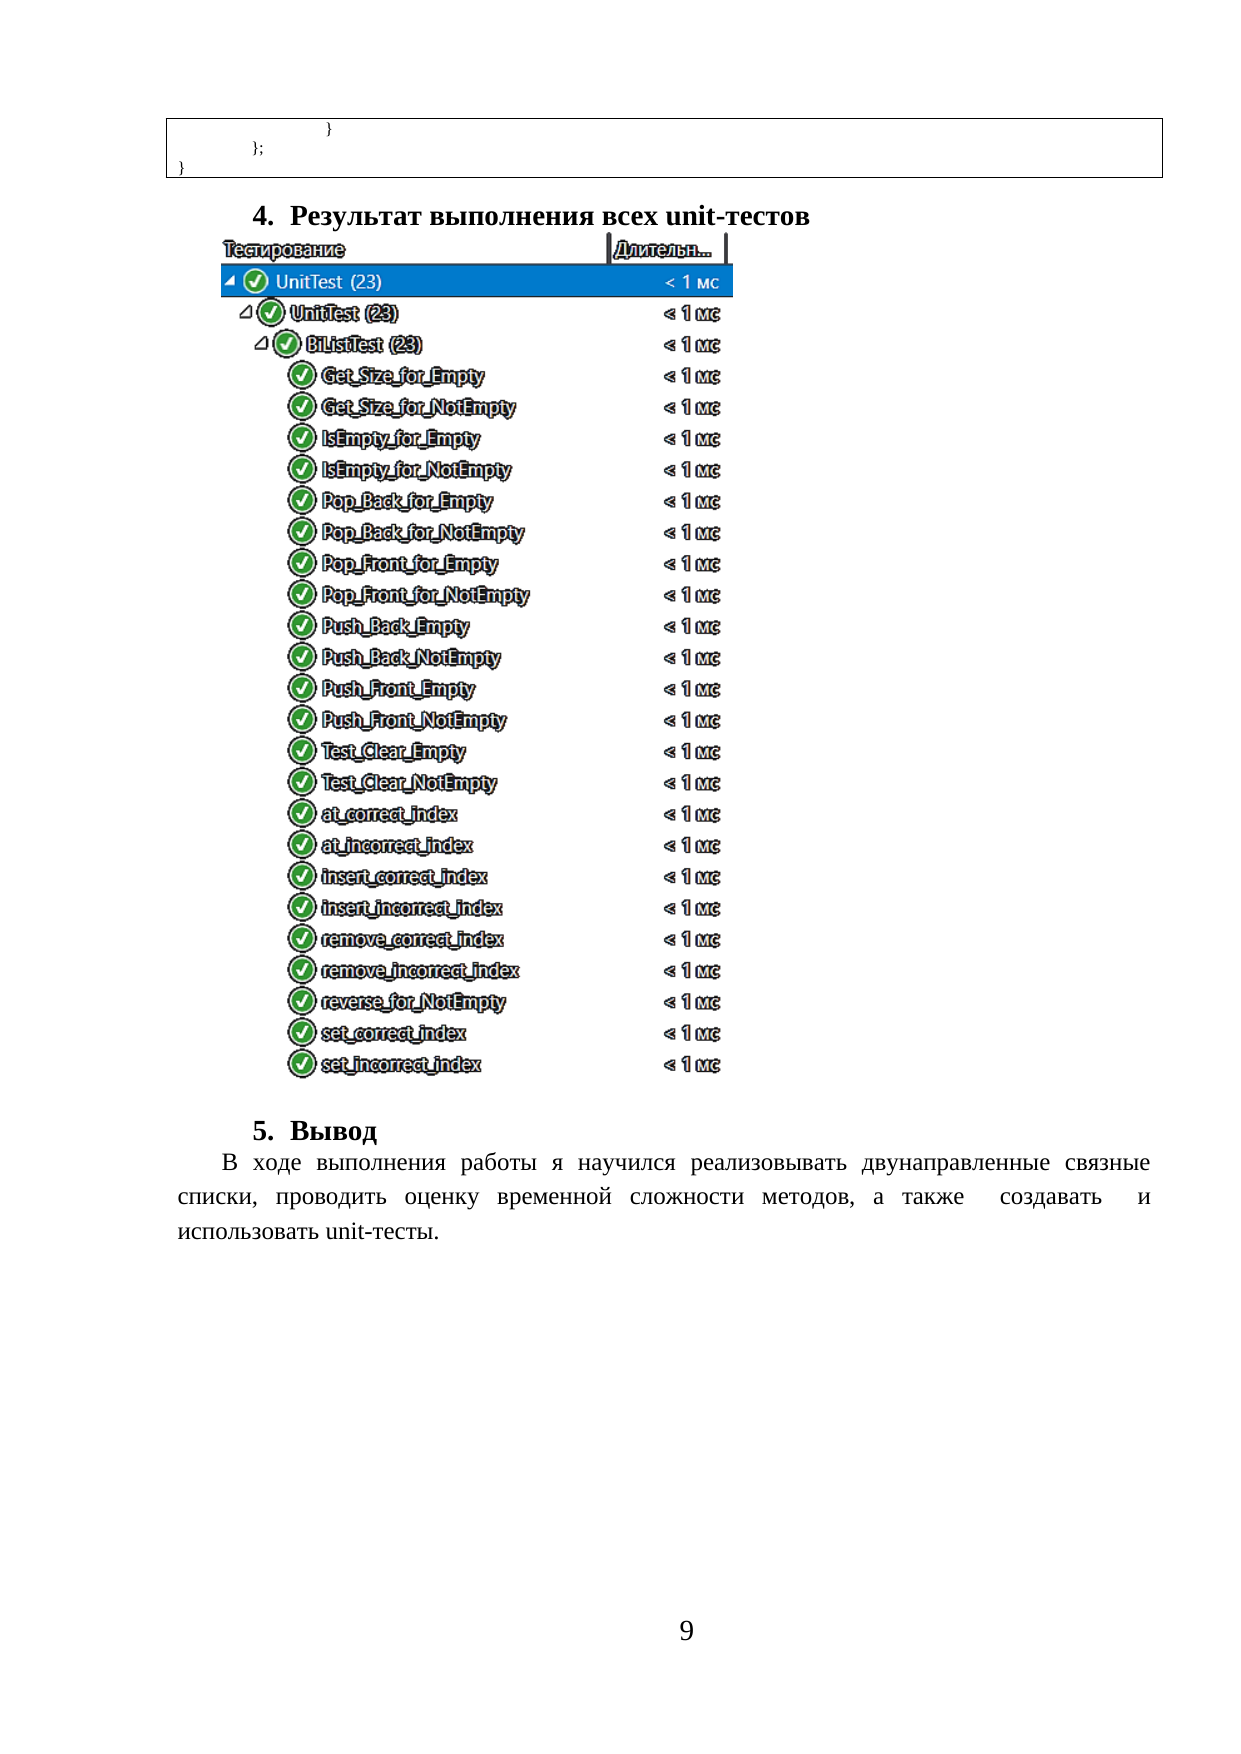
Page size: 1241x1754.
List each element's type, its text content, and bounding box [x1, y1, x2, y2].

text В ходе выполнения работы я научился реализовывать двунаправленные связные списки, проводить оценку временной сложности методов, а также создавать и использовать unit-тесты. [177, 1147, 1152, 1245]
subtitle Результат выполнения всех unit-тестов [252, 198, 1152, 232]
picture [221, 231, 733, 1086]
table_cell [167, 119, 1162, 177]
subtitle Вывод [252, 1113, 1152, 1147]
